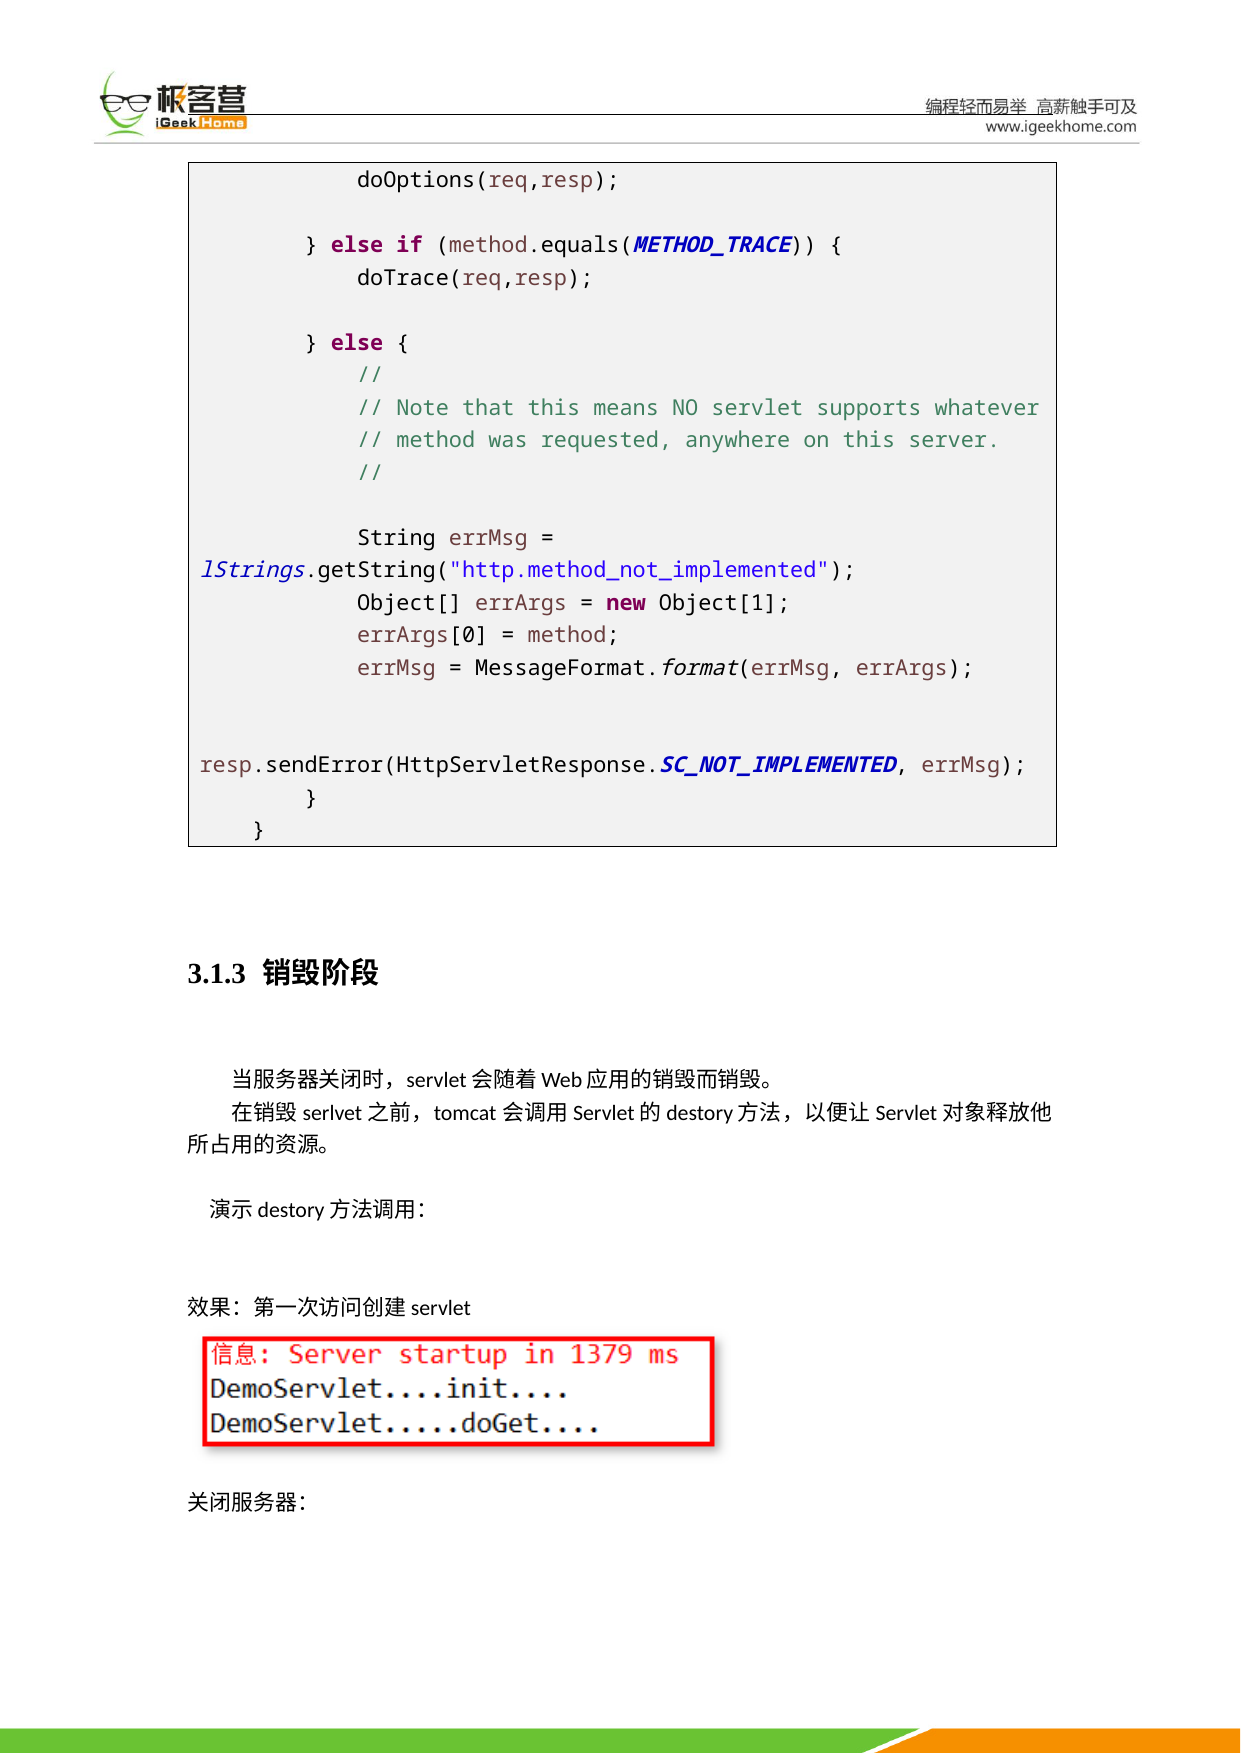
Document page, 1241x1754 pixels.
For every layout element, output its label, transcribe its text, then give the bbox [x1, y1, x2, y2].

text 关闭服务器： [187, 1484, 1053, 1517]
text 在销毁serlvet之前，tomcat 会调用Servlet的destory方法，以便让Servlet对象释放他所占用的资源。 [187, 1094, 1053, 1159]
picture [0, 1690, 1241, 1753]
text 当服务器关闭时，servlet会随着Web应用的销毁而销毁。 [187, 1062, 1053, 1094]
text 演示destory方法调用： [209, 1192, 1053, 1224]
text 效果：第一次访问创建servlet [187, 1289, 1053, 1322]
picture [187, 1321, 732, 1464]
picture [0, 1, 1241, 151]
subtitle 销毁阶段 [187, 939, 1053, 1004]
